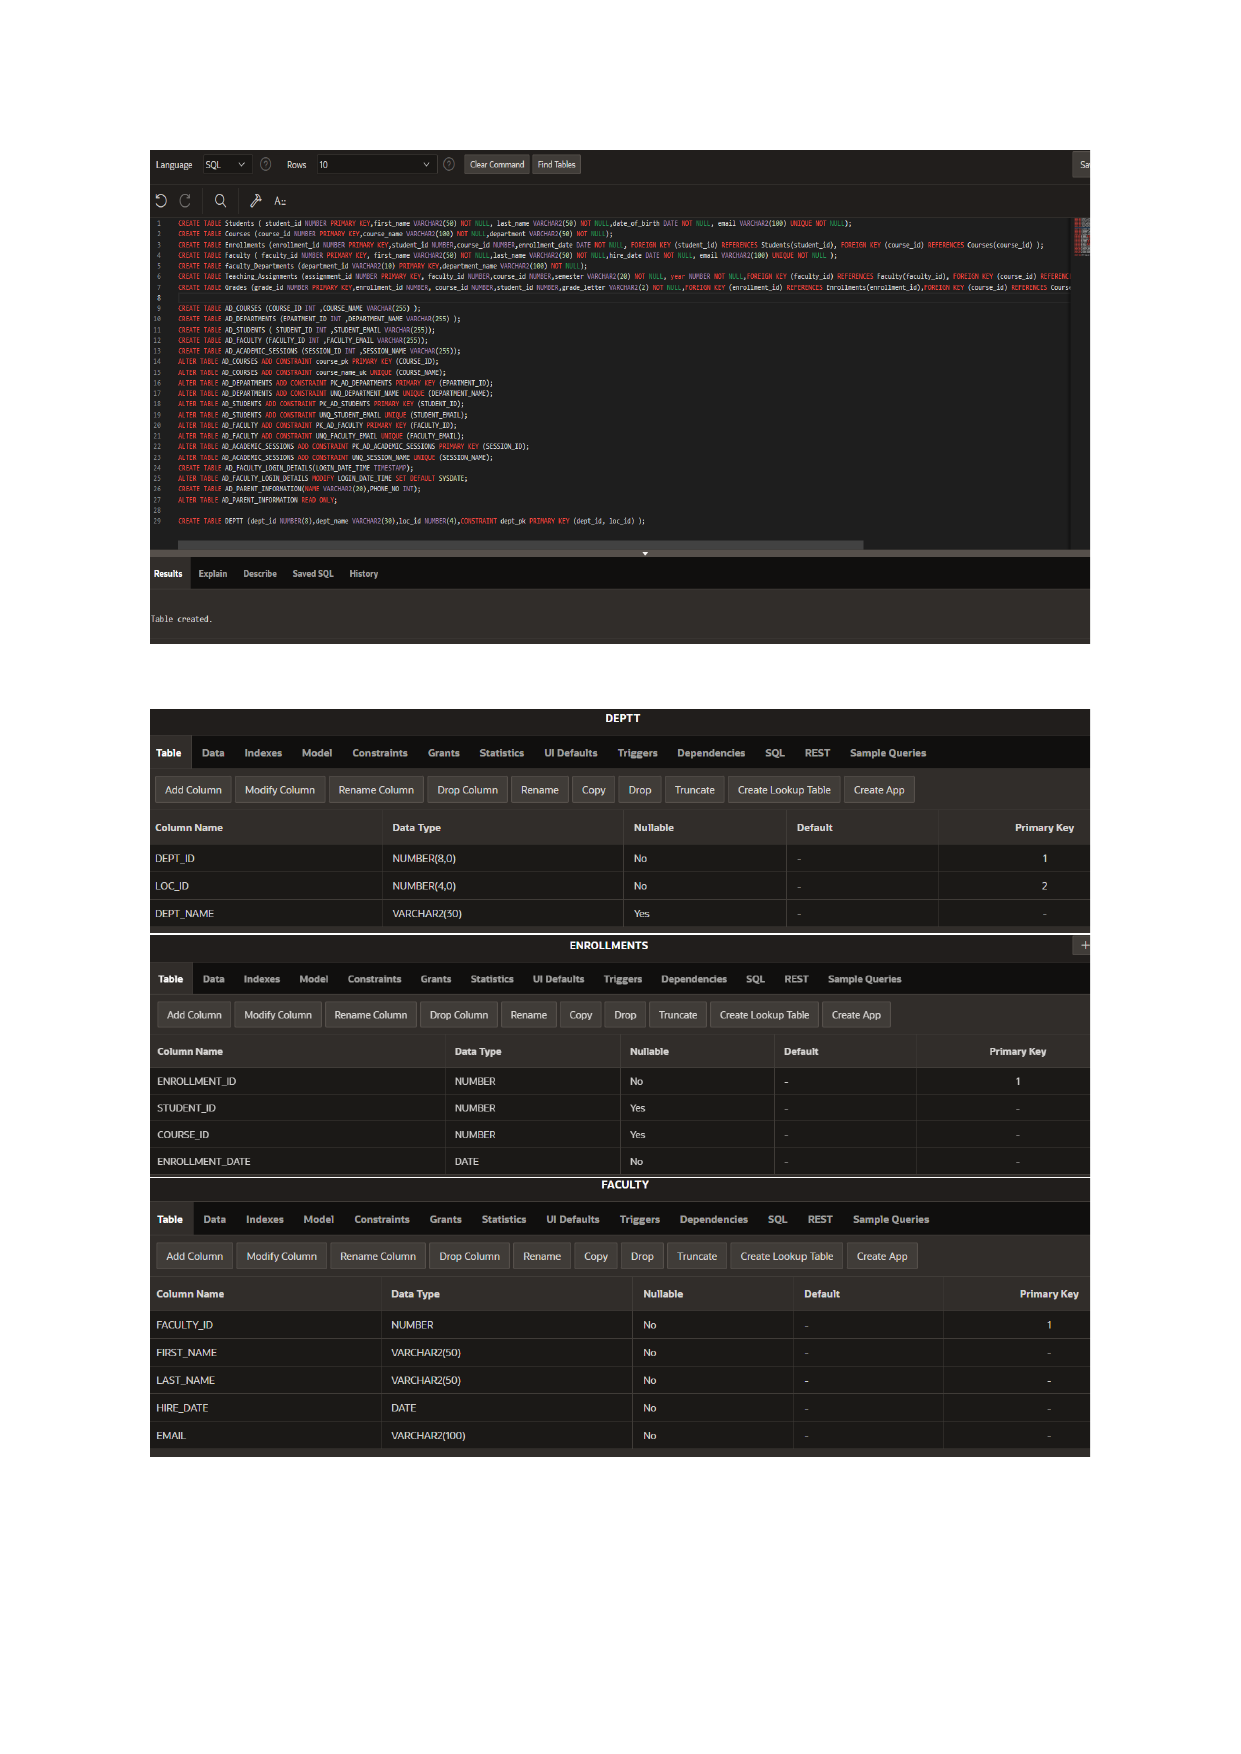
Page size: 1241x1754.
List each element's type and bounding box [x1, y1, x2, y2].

picture [150, 935, 1091, 1177]
picture [150, 1178, 1091, 1457]
picture [150, 150, 1091, 644]
picture [150, 709, 1091, 933]
